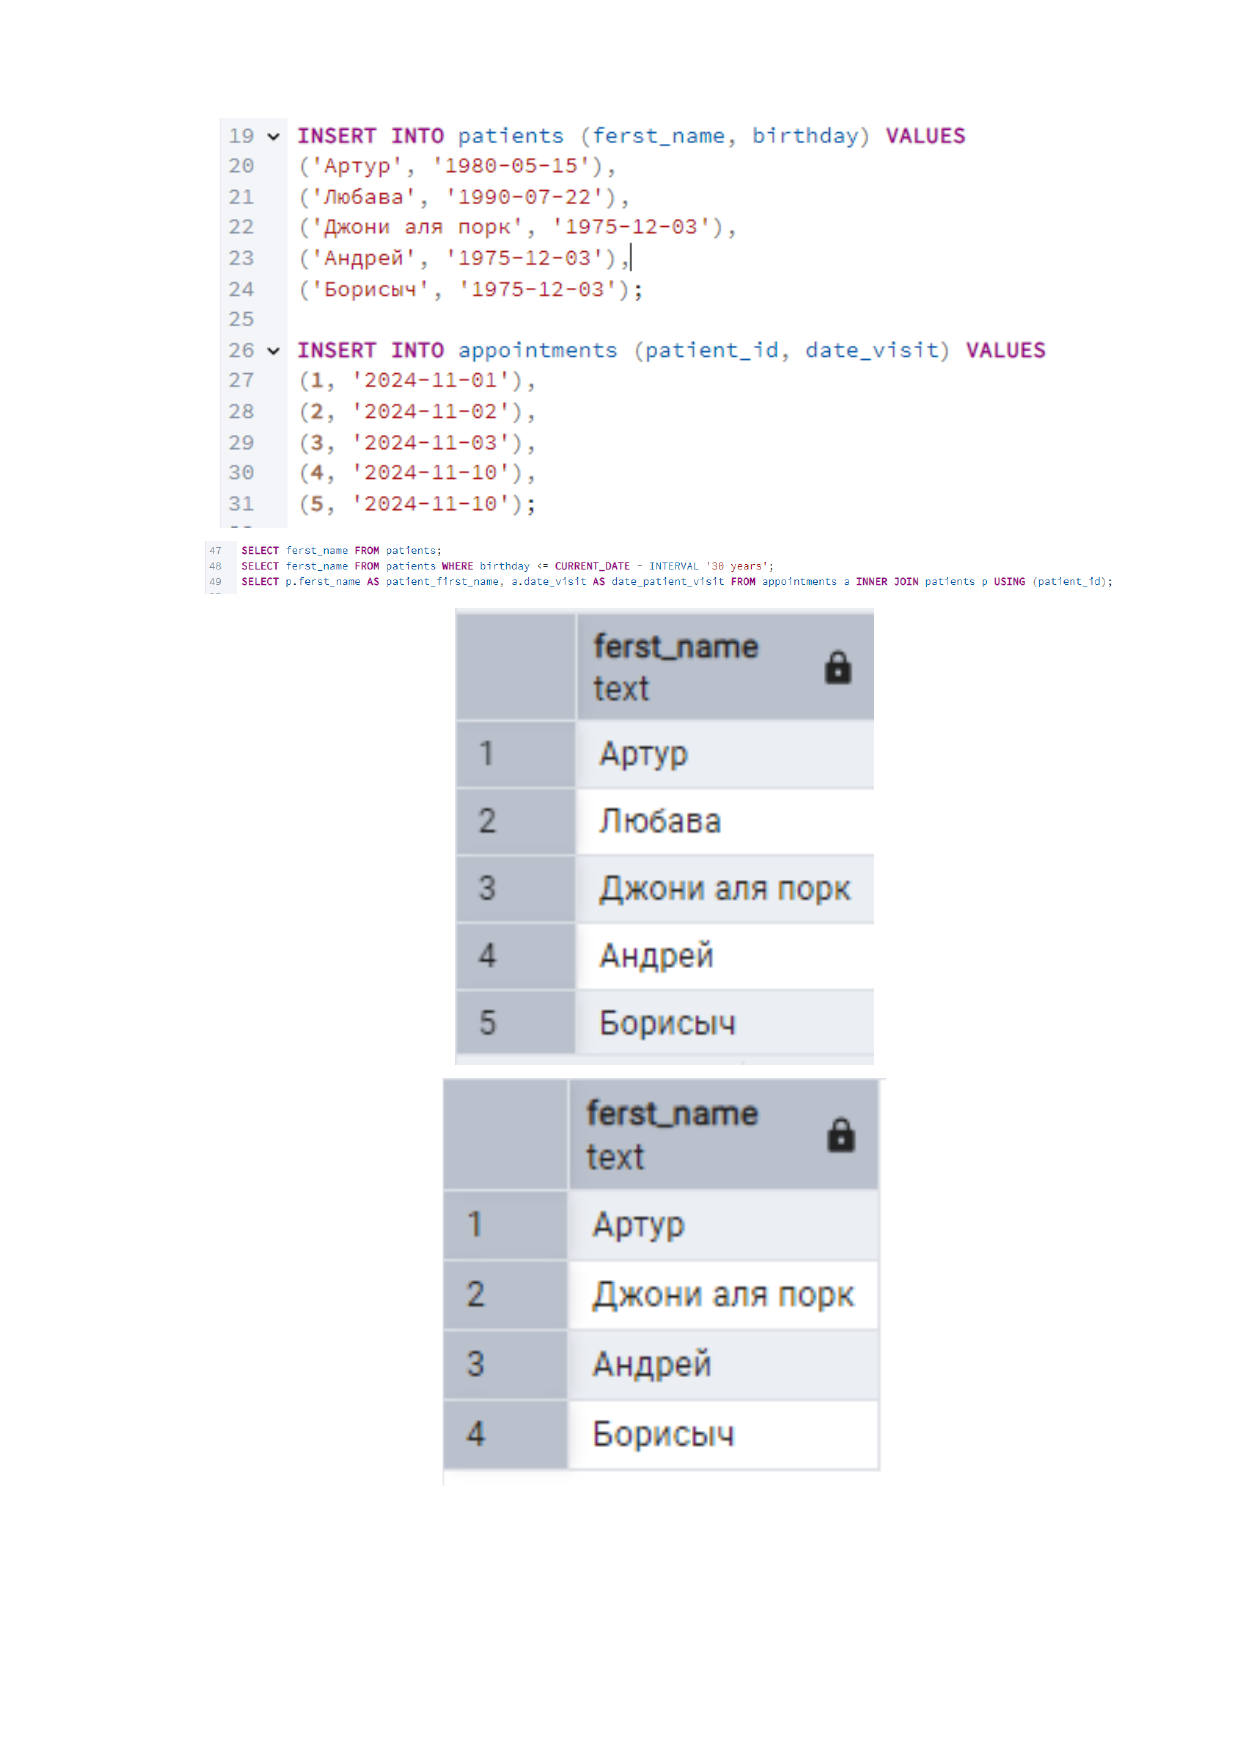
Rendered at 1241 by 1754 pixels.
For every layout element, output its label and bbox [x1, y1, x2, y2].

picture [455, 608, 874, 1065]
picture [203, 541, 1126, 594]
picture [219, 118, 1109, 528]
picture [442, 1078, 887, 1486]
